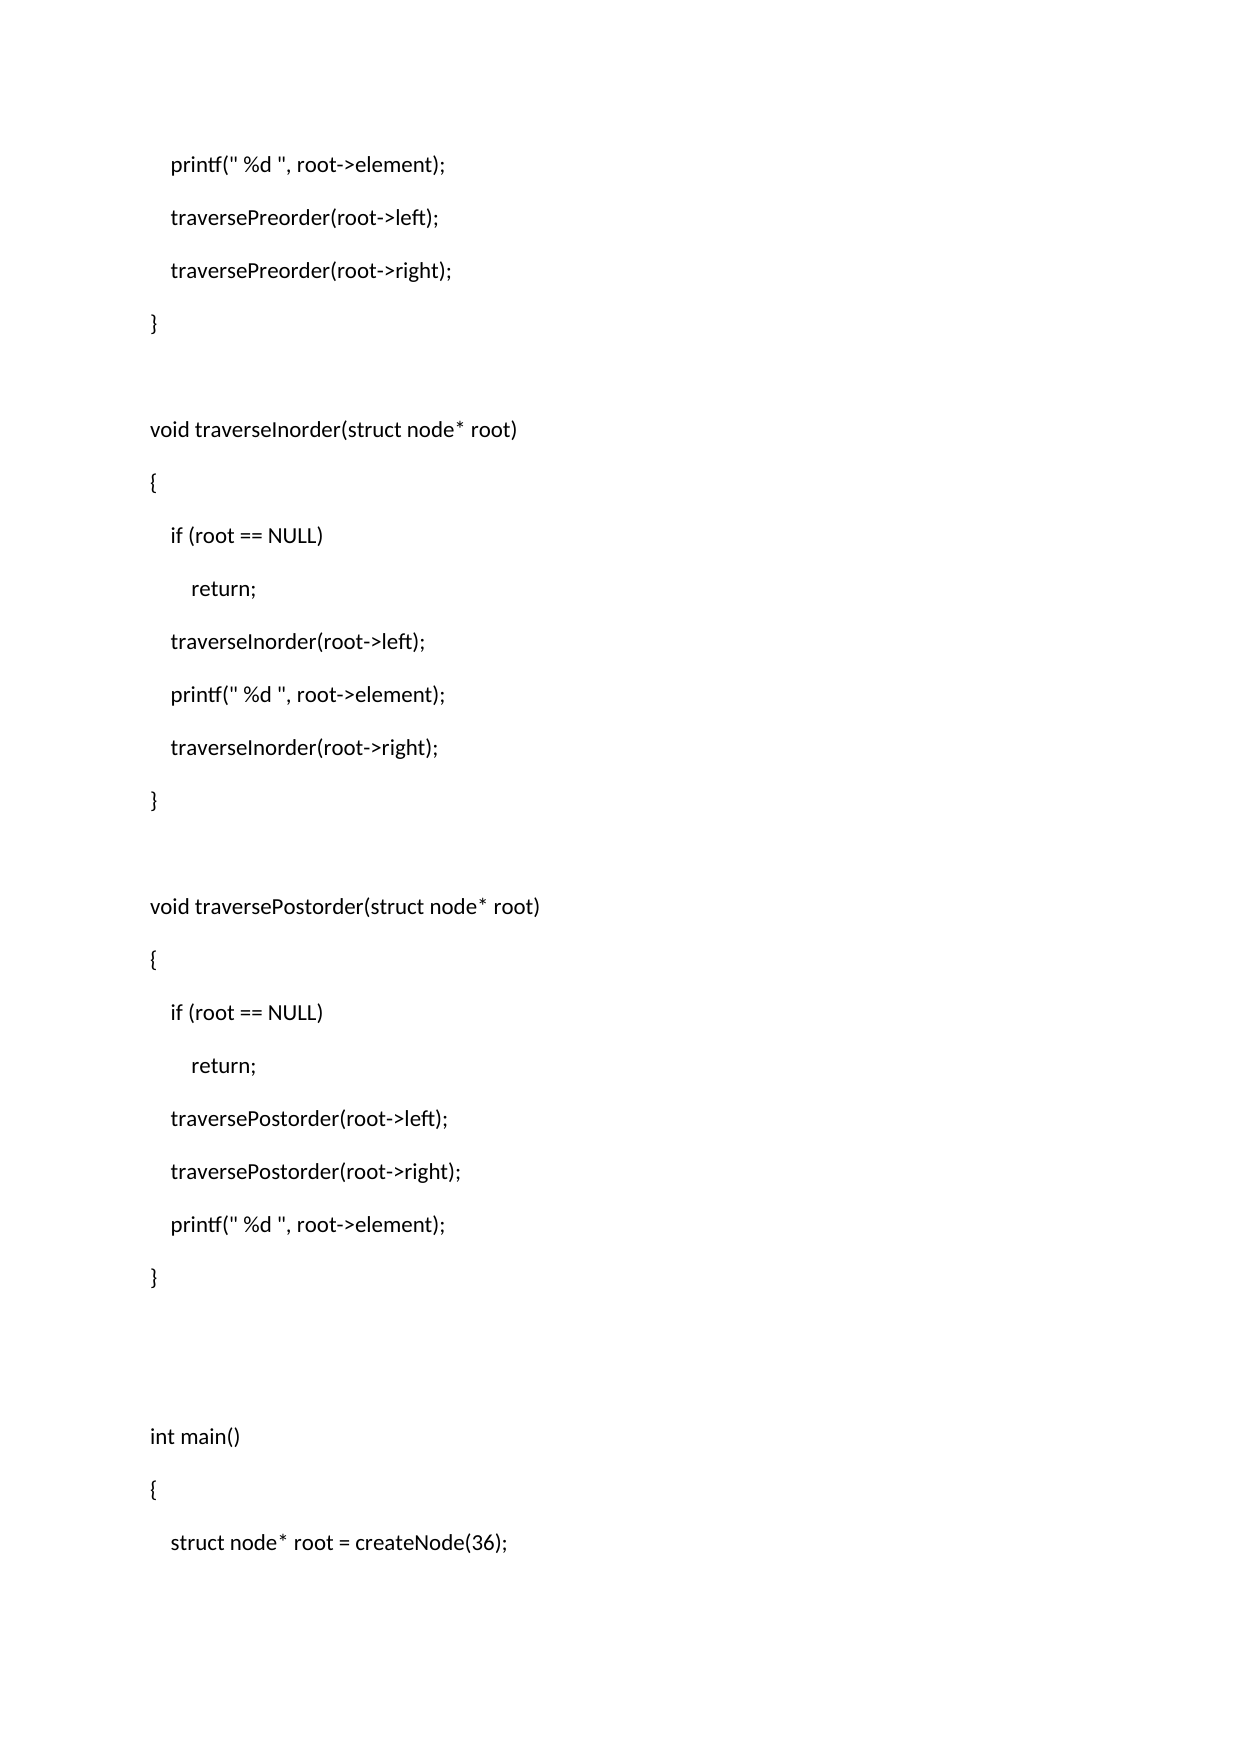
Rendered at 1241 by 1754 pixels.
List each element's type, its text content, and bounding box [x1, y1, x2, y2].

text void traversePostorder(struct node* root) [150, 892, 1090, 920]
text return; [150, 574, 1090, 602]
text printf(" %d ", root->element); [150, 680, 1090, 708]
text struct node* root = createNode(36); [150, 1528, 1090, 1557]
text { [150, 1476, 1090, 1503]
text if (root == NULL) [150, 998, 1090, 1026]
text } [150, 309, 1090, 337]
text traversePreorder(root->right); [150, 256, 1090, 284]
text traversePreorder(root->left); [150, 203, 1090, 231]
text void traverseInorder(struct node* root) [150, 415, 1090, 443]
text } [150, 1263, 1090, 1291]
text printf(" %d ", root->element); [150, 1210, 1090, 1238]
text { [150, 468, 1090, 496]
text traverseInorder(root->right); [150, 733, 1090, 761]
text traverseInorder(root->left); [150, 627, 1090, 655]
text } [150, 786, 1090, 814]
text { [150, 945, 1090, 973]
text traversePostorder(root->left); [150, 1104, 1090, 1132]
text int main() [150, 1422, 1090, 1451]
text return; [150, 1051, 1090, 1079]
text printf(" %d ", root->element); [150, 150, 1090, 178]
text if (root == NULL) [150, 521, 1090, 549]
text traversePostorder(root->right); [150, 1157, 1090, 1185]
